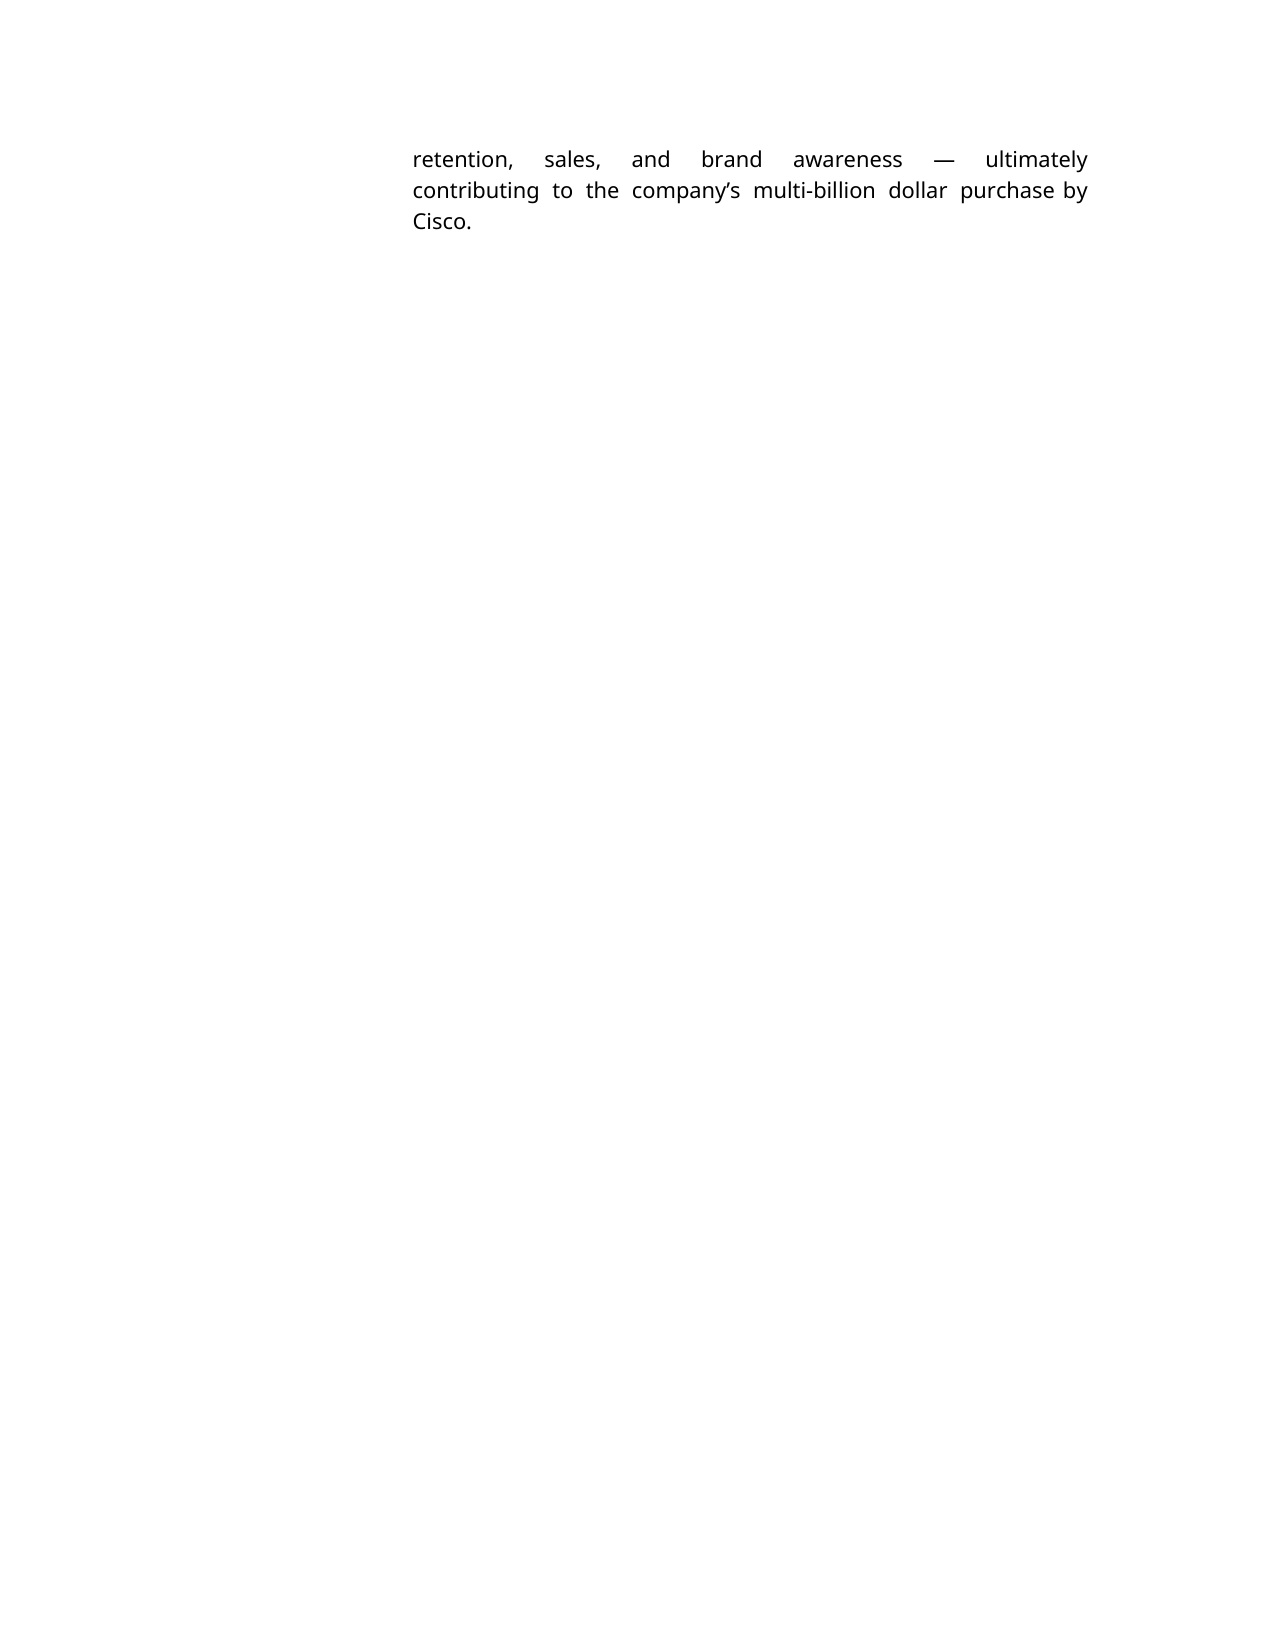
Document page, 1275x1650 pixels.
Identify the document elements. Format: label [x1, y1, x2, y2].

text [375, 144, 1088, 236]
